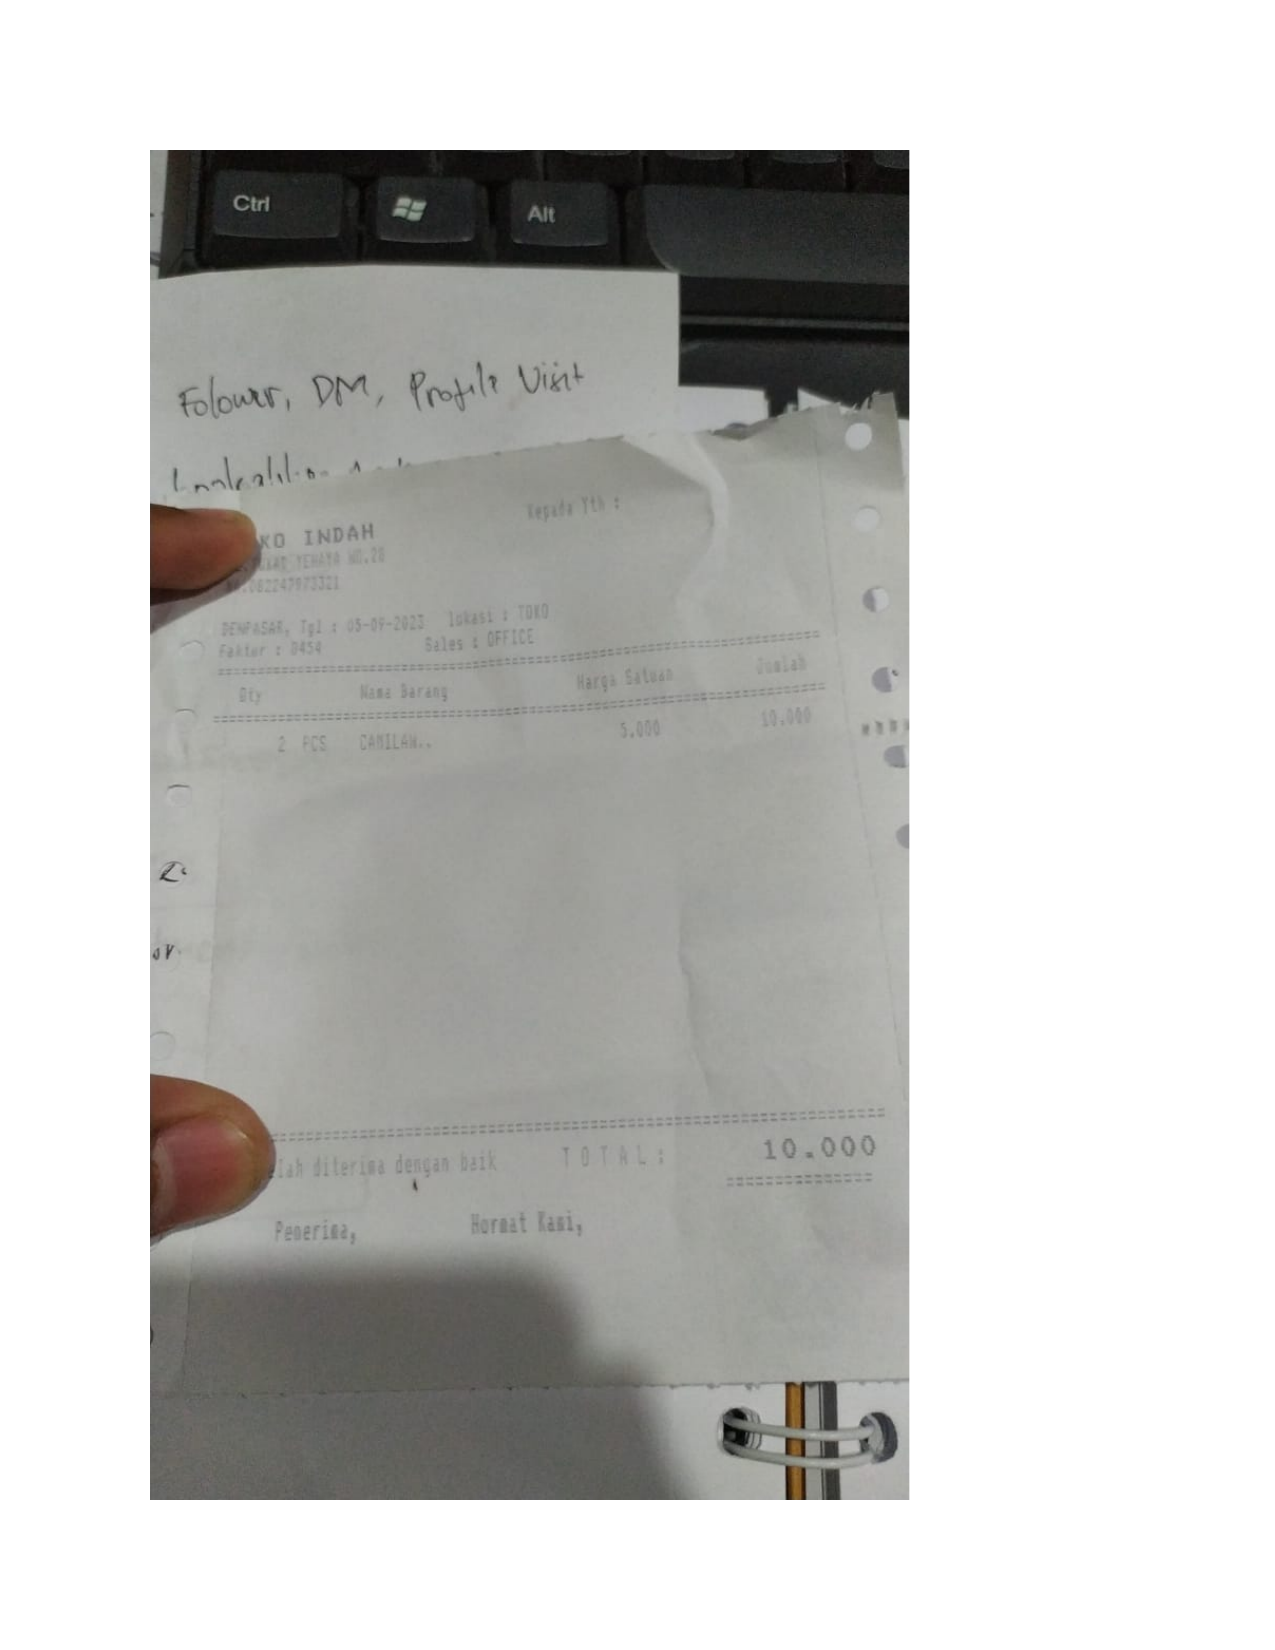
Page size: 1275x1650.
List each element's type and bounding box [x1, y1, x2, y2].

picture [150, 150, 910, 1500]
